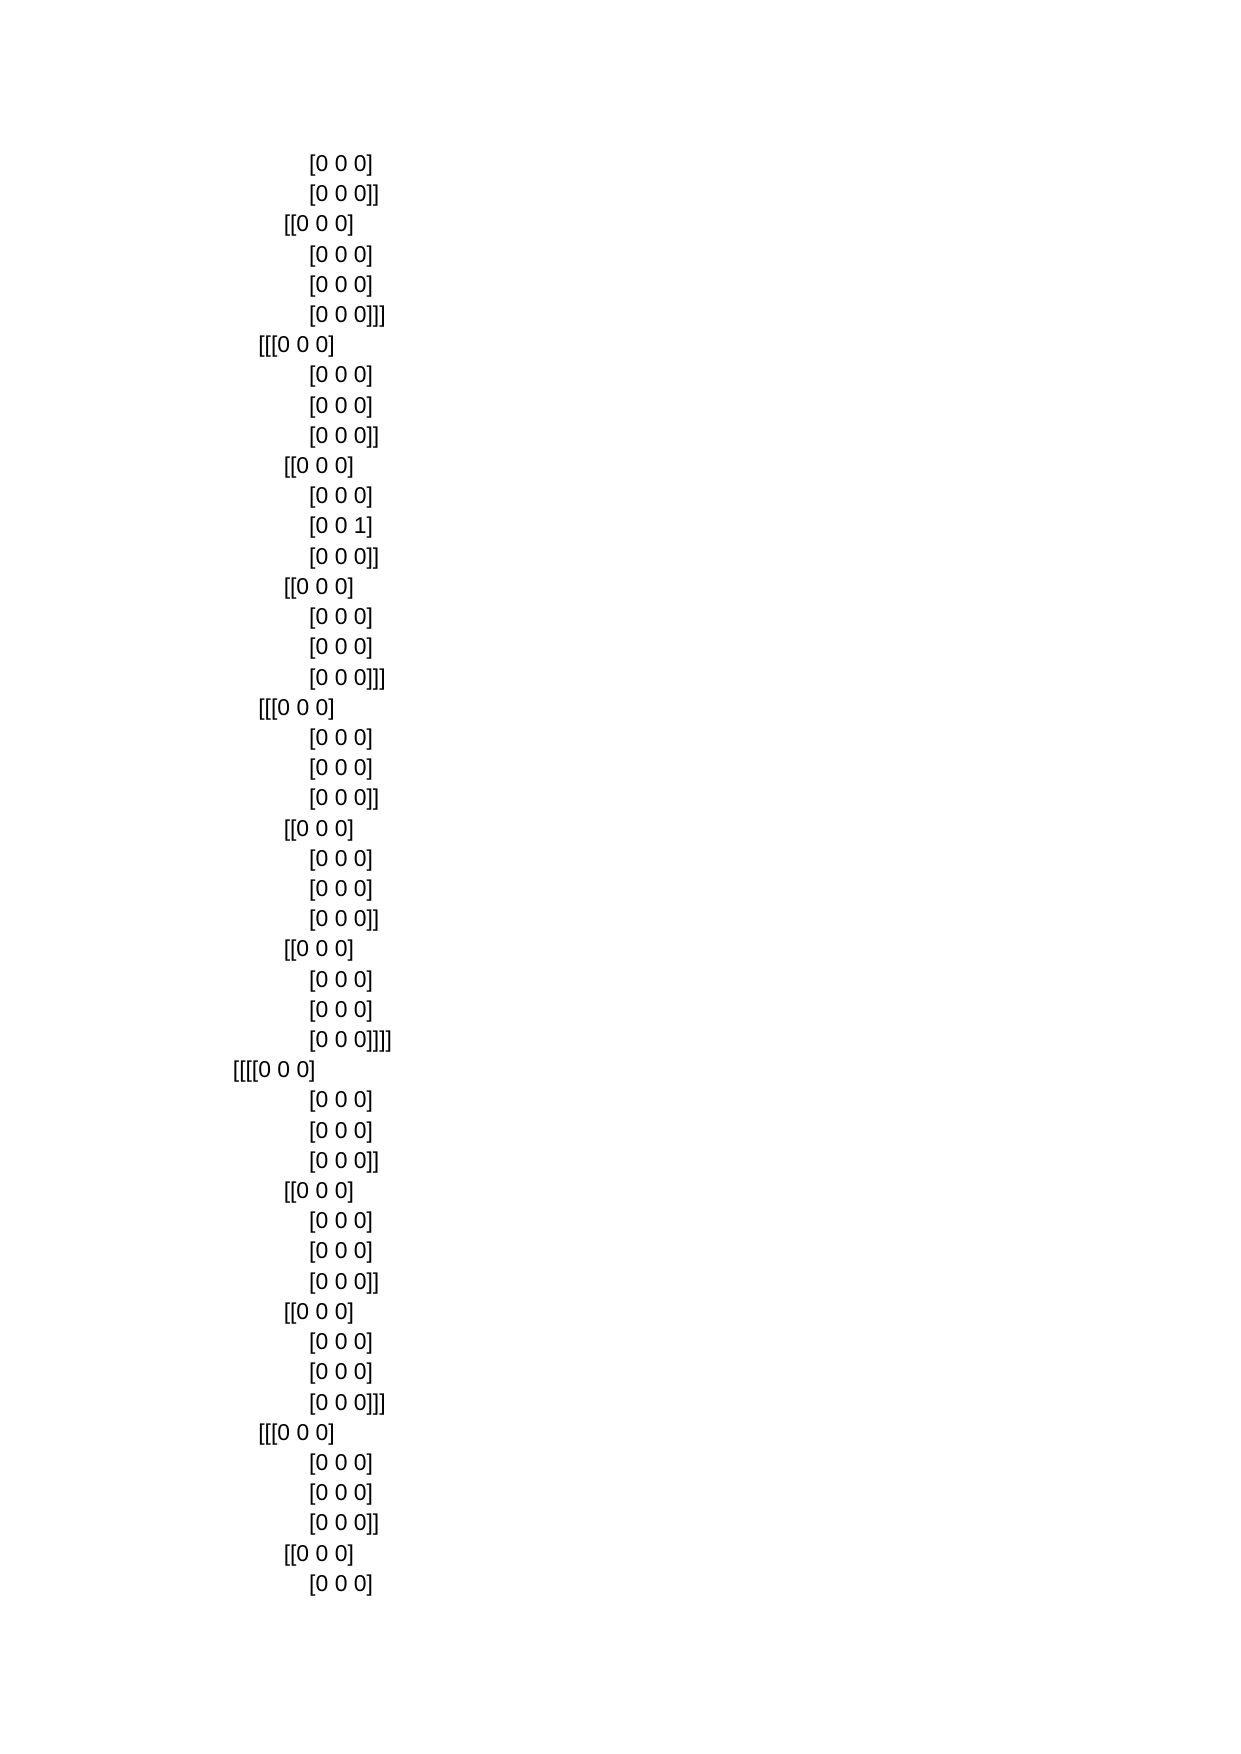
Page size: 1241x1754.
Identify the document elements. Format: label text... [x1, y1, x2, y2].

text [0 0 0]]]] [150, 1026, 1090, 1052]
text [0 0 0] [150, 603, 1090, 629]
text [0 0 0]]] [150, 663, 1090, 690]
text [[0 0 0] [150, 452, 1090, 478]
text [0 0 0] [150, 482, 1090, 509]
text [[[[0 0 0] [150, 1056, 1090, 1083]
text [[0 0 0] [150, 573, 1090, 599]
text [[[0 0 0] [150, 694, 1090, 720]
text [0 0 0] [150, 966, 1090, 992]
text [0 0 0]]] [150, 1388, 1090, 1415]
text [0 0 0] [150, 845, 1090, 871]
text [0 0 0] [150, 361, 1090, 388]
text [[0 0 0] [150, 1298, 1090, 1324]
text [0 0 0] [150, 392, 1090, 418]
text [0 0 0]] [150, 1509, 1090, 1536]
text [0 0 0] [150, 271, 1090, 297]
text [0 0 0] [150, 724, 1090, 750]
text [0 0 0] [150, 150, 1090, 176]
text [0 0 0]] [150, 422, 1090, 448]
text [0 0 1] [150, 512, 1090, 539]
text [0 0 0]] [150, 1147, 1090, 1173]
text [[0 0 0] [150, 1177, 1090, 1203]
text [0 0 0] [150, 1207, 1090, 1234]
text [0 0 0]]] [150, 301, 1090, 327]
text [[0 0 0] [150, 210, 1090, 237]
text [0 0 0]] [150, 1268, 1090, 1294]
text [0 0 0] [150, 1328, 1090, 1354]
text [0 0 0] [150, 754, 1090, 781]
text [0 0 0] [150, 1237, 1090, 1264]
text [0 0 0] [150, 1117, 1090, 1143]
text [[[0 0 0] [150, 1419, 1090, 1445]
text [[[0 0 0] [150, 331, 1090, 358]
text [0 0 0] [150, 241, 1090, 267]
text [0 0 0]] [150, 784, 1090, 811]
text [0 0 0] [150, 875, 1090, 901]
text [0 0 0] [150, 1570, 1090, 1596]
text [0 0 0] [150, 996, 1090, 1022]
text [0 0 0]] [150, 180, 1090, 207]
text [0 0 0] [150, 1479, 1090, 1506]
text [[0 0 0] [150, 935, 1090, 962]
text [[0 0 0] [150, 1539, 1090, 1566]
text [0 0 0] [150, 1449, 1090, 1475]
text [0 0 0]] [150, 905, 1090, 932]
text [0 0 0] [150, 1086, 1090, 1113]
text [0 0 0]] [150, 543, 1090, 569]
text [[0 0 0] [150, 814, 1090, 841]
text [0 0 0] [150, 1358, 1090, 1385]
text [0 0 0] [150, 633, 1090, 660]
